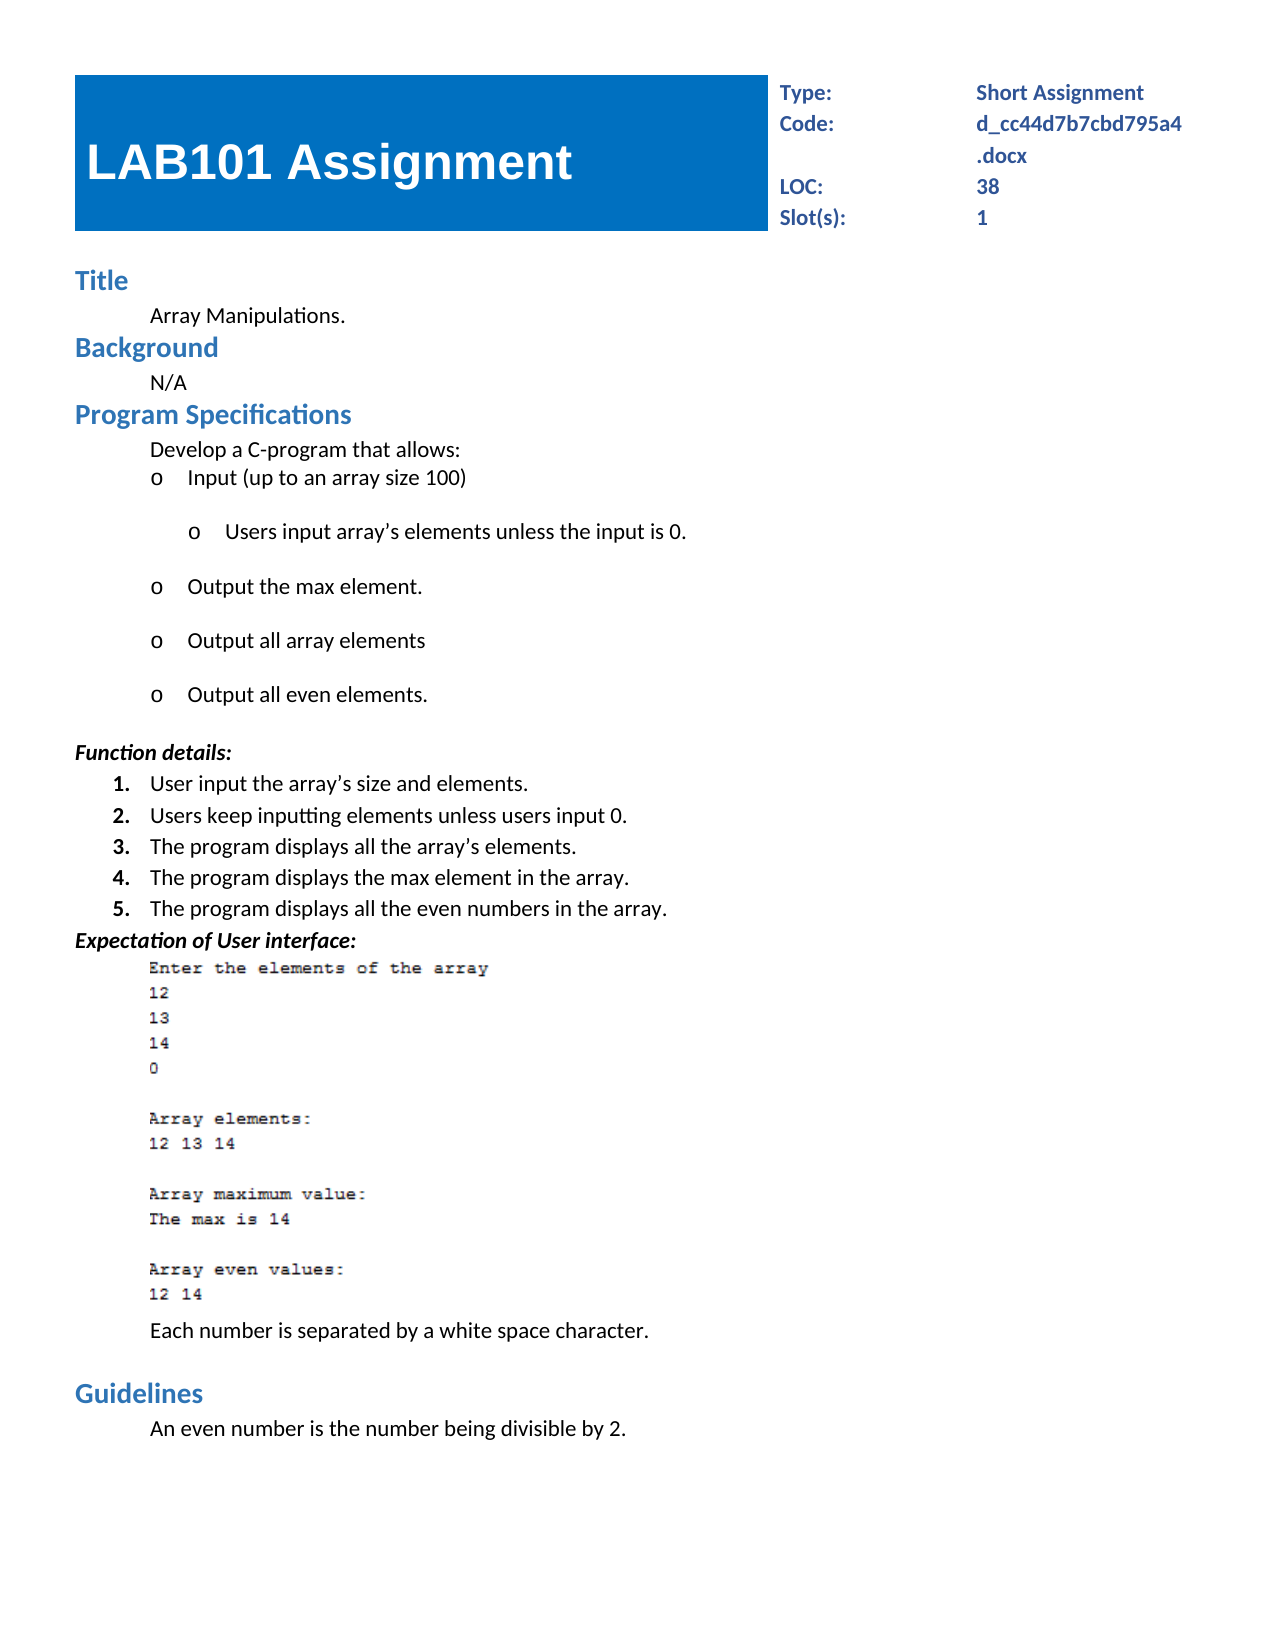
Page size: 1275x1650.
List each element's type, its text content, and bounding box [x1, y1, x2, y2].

list Users keep inputting elements unless users input 0. [112, 797, 1200, 829]
table_cell 38 [965, 169, 1199, 200]
table_header Short Assignment [965, 75, 1199, 106]
table_cell 1 [965, 200, 1199, 231]
list The program displays the max element in the array. [112, 860, 1200, 891]
text Title [75, 262, 1200, 298]
table_cell LOC: [768, 169, 965, 200]
text Develop a C-program that allows: [75, 432, 1200, 463]
table_header Type: [768, 75, 965, 106]
text Program Specifications [75, 396, 1200, 432]
list The program displays all the array’s elements. [112, 829, 1200, 860]
list Input (up to an array size 100) [150, 463, 1200, 492]
table_cell Code: [768, 106, 965, 169]
table_cell C.S.P0042 [965, 106, 1199, 169]
list Output all even elements. [150, 681, 1200, 710]
table_header LAB101 Assignment [75, 75, 768, 231]
list User input the array’s size and elements. [112, 766, 1200, 797]
text Array Manipulations. [75, 298, 1200, 329]
text Background [75, 329, 1200, 365]
list The program displays all the even numbers in the array. [112, 891, 1200, 922]
table_cell Slot(s): [768, 200, 965, 231]
text N/A [75, 365, 1200, 396]
text An even number is the number being divisible by 2. [75, 1411, 1200, 1442]
text Expectation of User interface: [75, 922, 1200, 954]
list Users input array’s elements unless the input is 0. [187, 517, 1200, 547]
text Function details: [75, 735, 1200, 766]
list Output the max element. [150, 572, 1200, 601]
text Guidelines [75, 1376, 1200, 1411]
picture [150, 953, 525, 1314]
list Output all array elements [150, 626, 1200, 655]
text Each number is separated by a white space character. [75, 1313, 1200, 1344]
